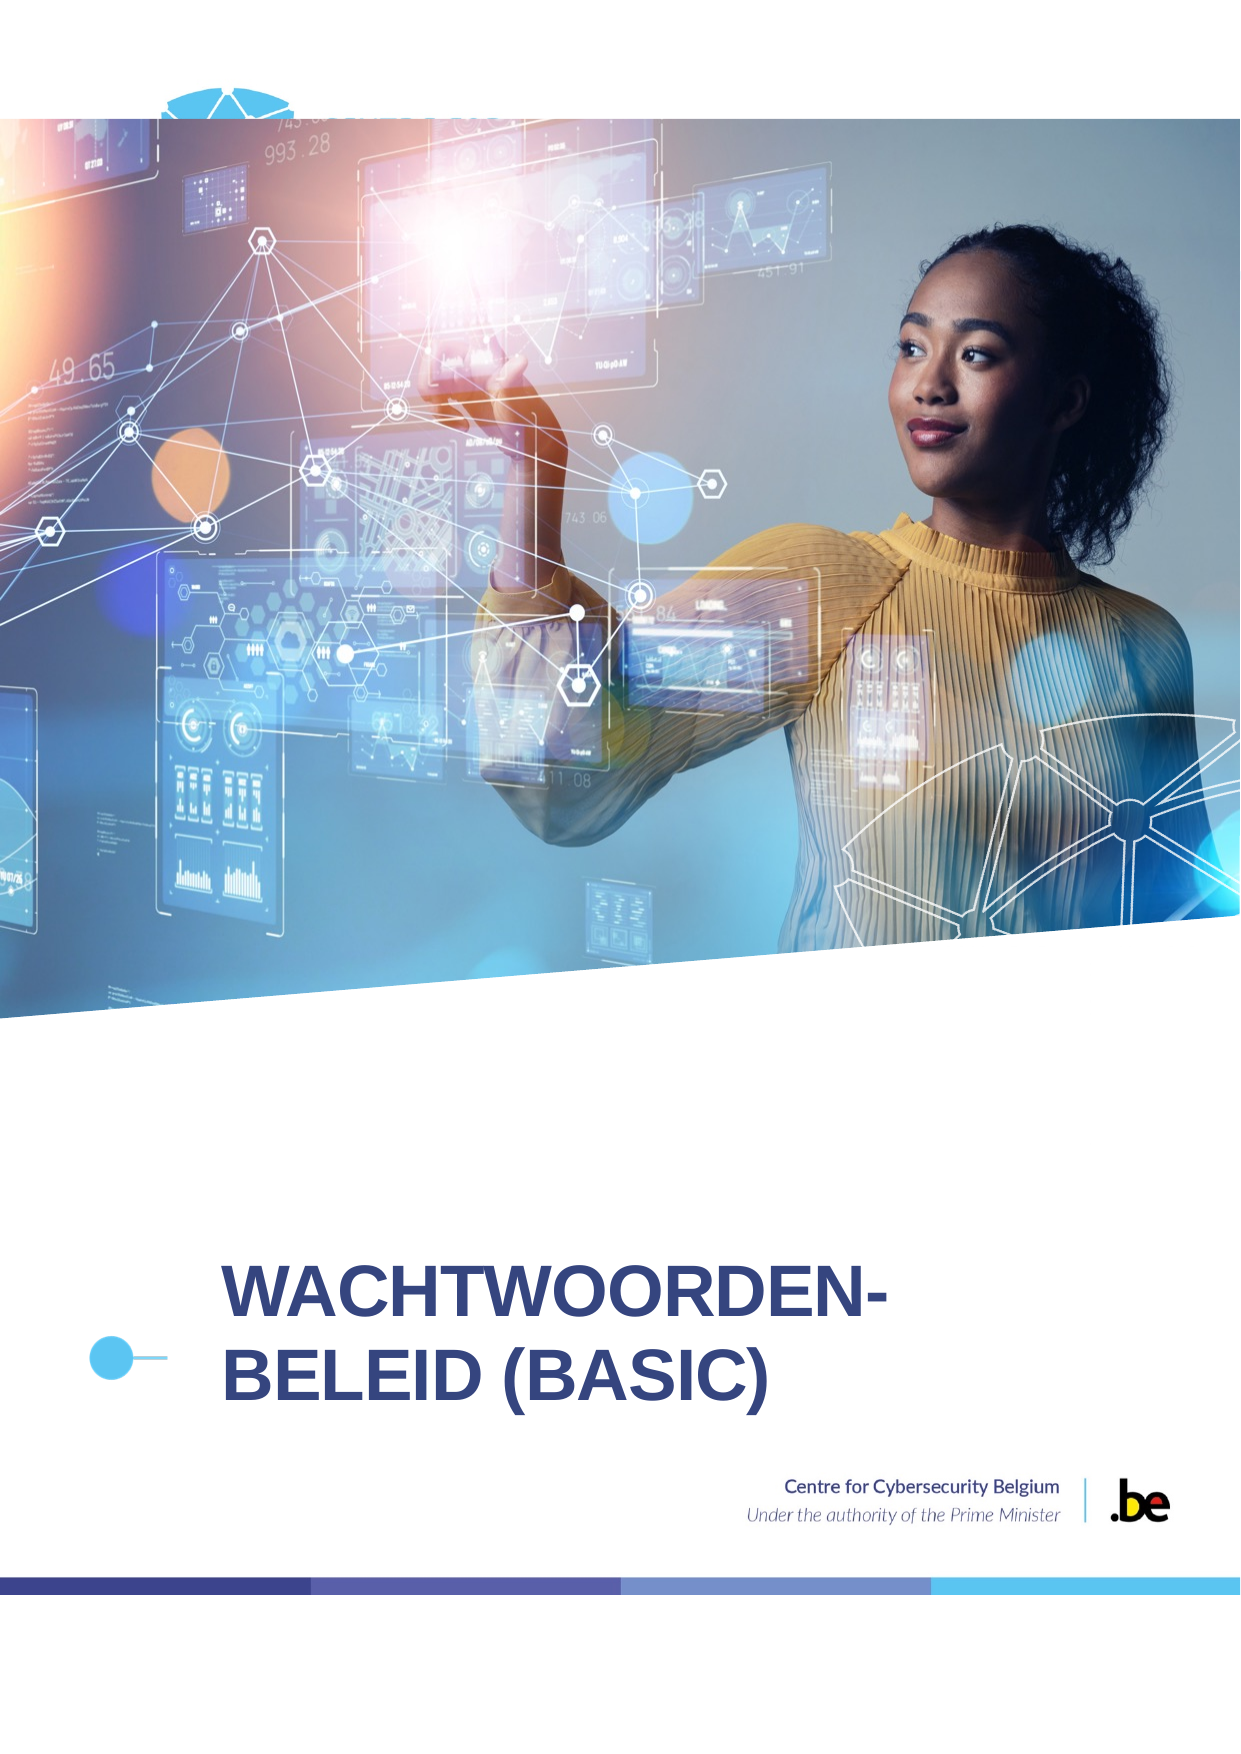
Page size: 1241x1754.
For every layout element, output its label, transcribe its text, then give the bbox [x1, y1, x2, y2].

title Wachtwoorden- [221, 1248, 1093, 1332]
picture [0, 1440, 1241, 1595]
picture [0, 2, 1241, 1245]
title beleid (BASIC) [221, 1332, 1093, 1416]
picture [81, 1334, 176, 1382]
